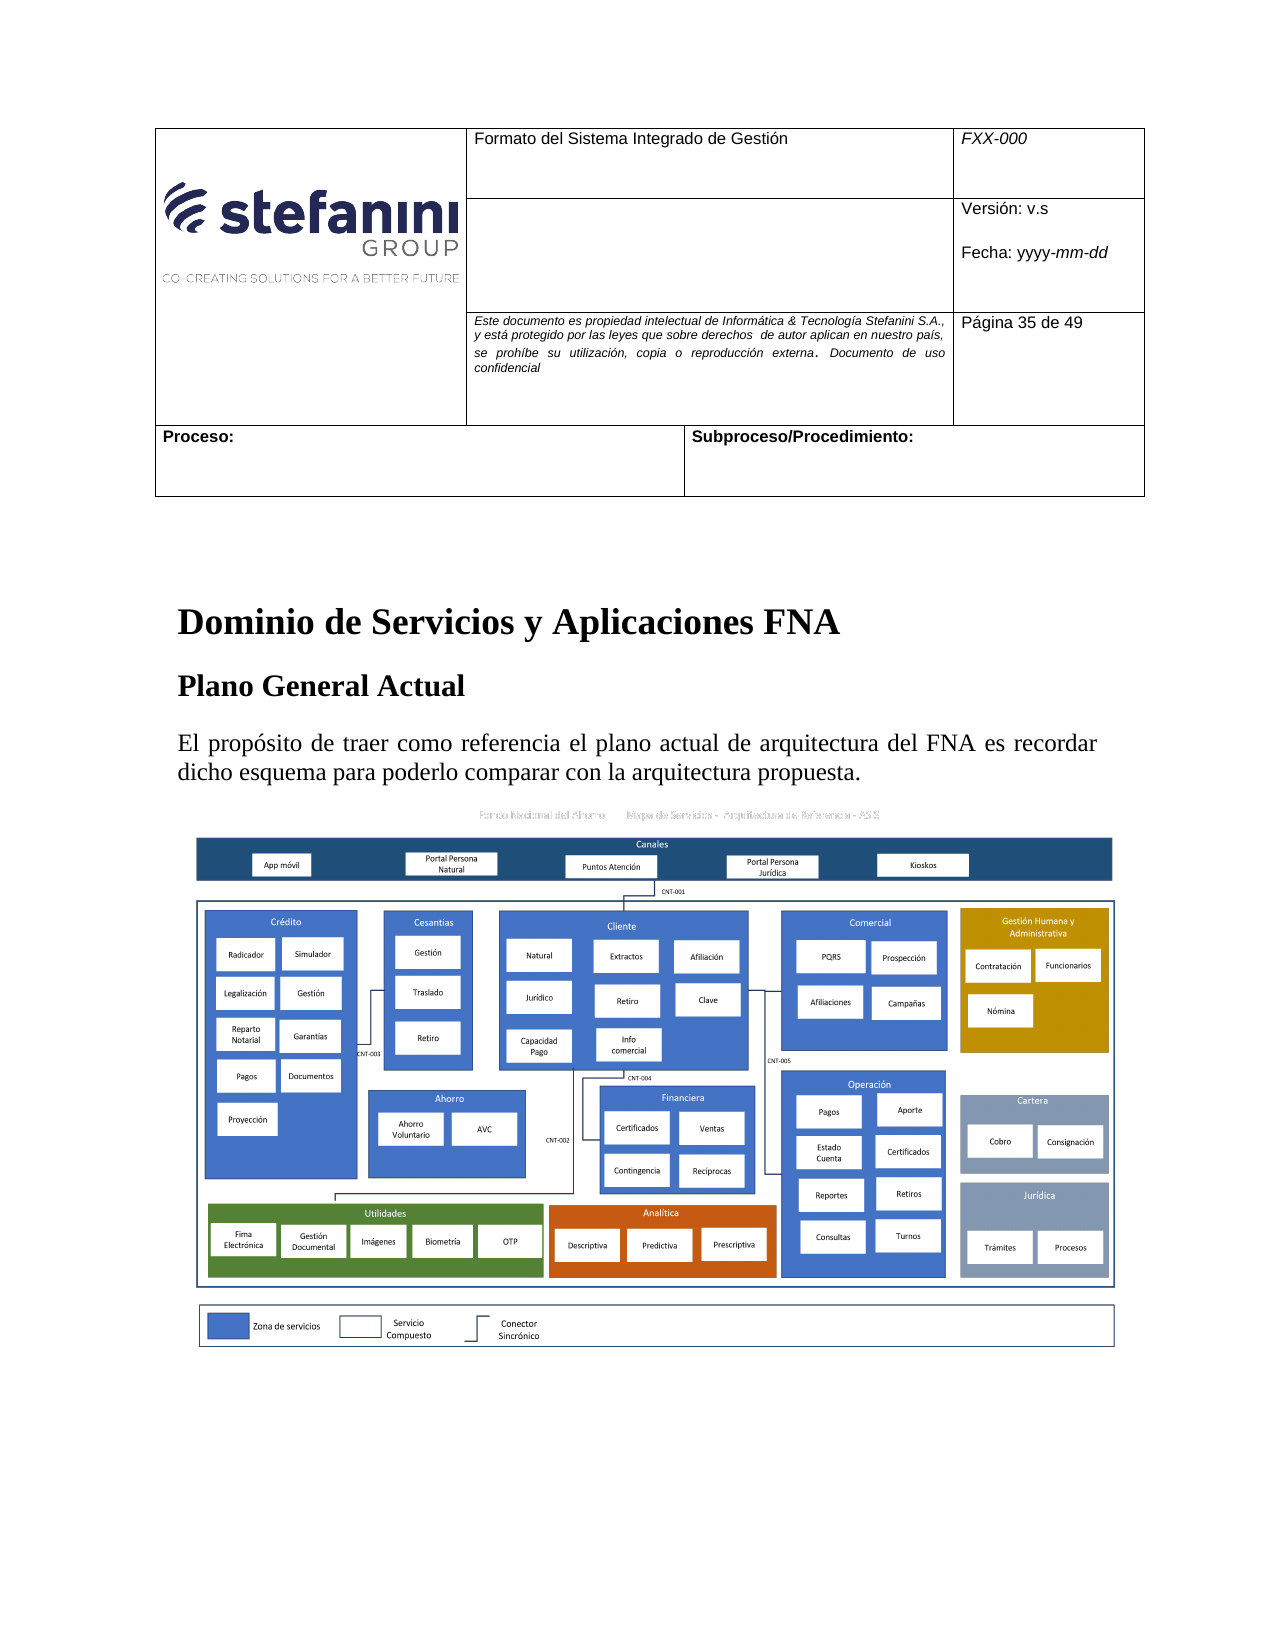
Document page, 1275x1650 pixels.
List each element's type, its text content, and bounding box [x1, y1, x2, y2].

text El propósito de traer como referencia el plano actual de arquitectura del FNA es recordar dicho esquema para poderlo comparar con la arquitectura propuesta. [177, 728, 1098, 786]
subtitle Plano General Actual [177, 667, 1098, 703]
picture [162, 182, 460, 286]
subtitle Dominio de Servicios y Aplicaciones FNA [177, 599, 1098, 642]
picture [196, 811, 1115, 1347]
